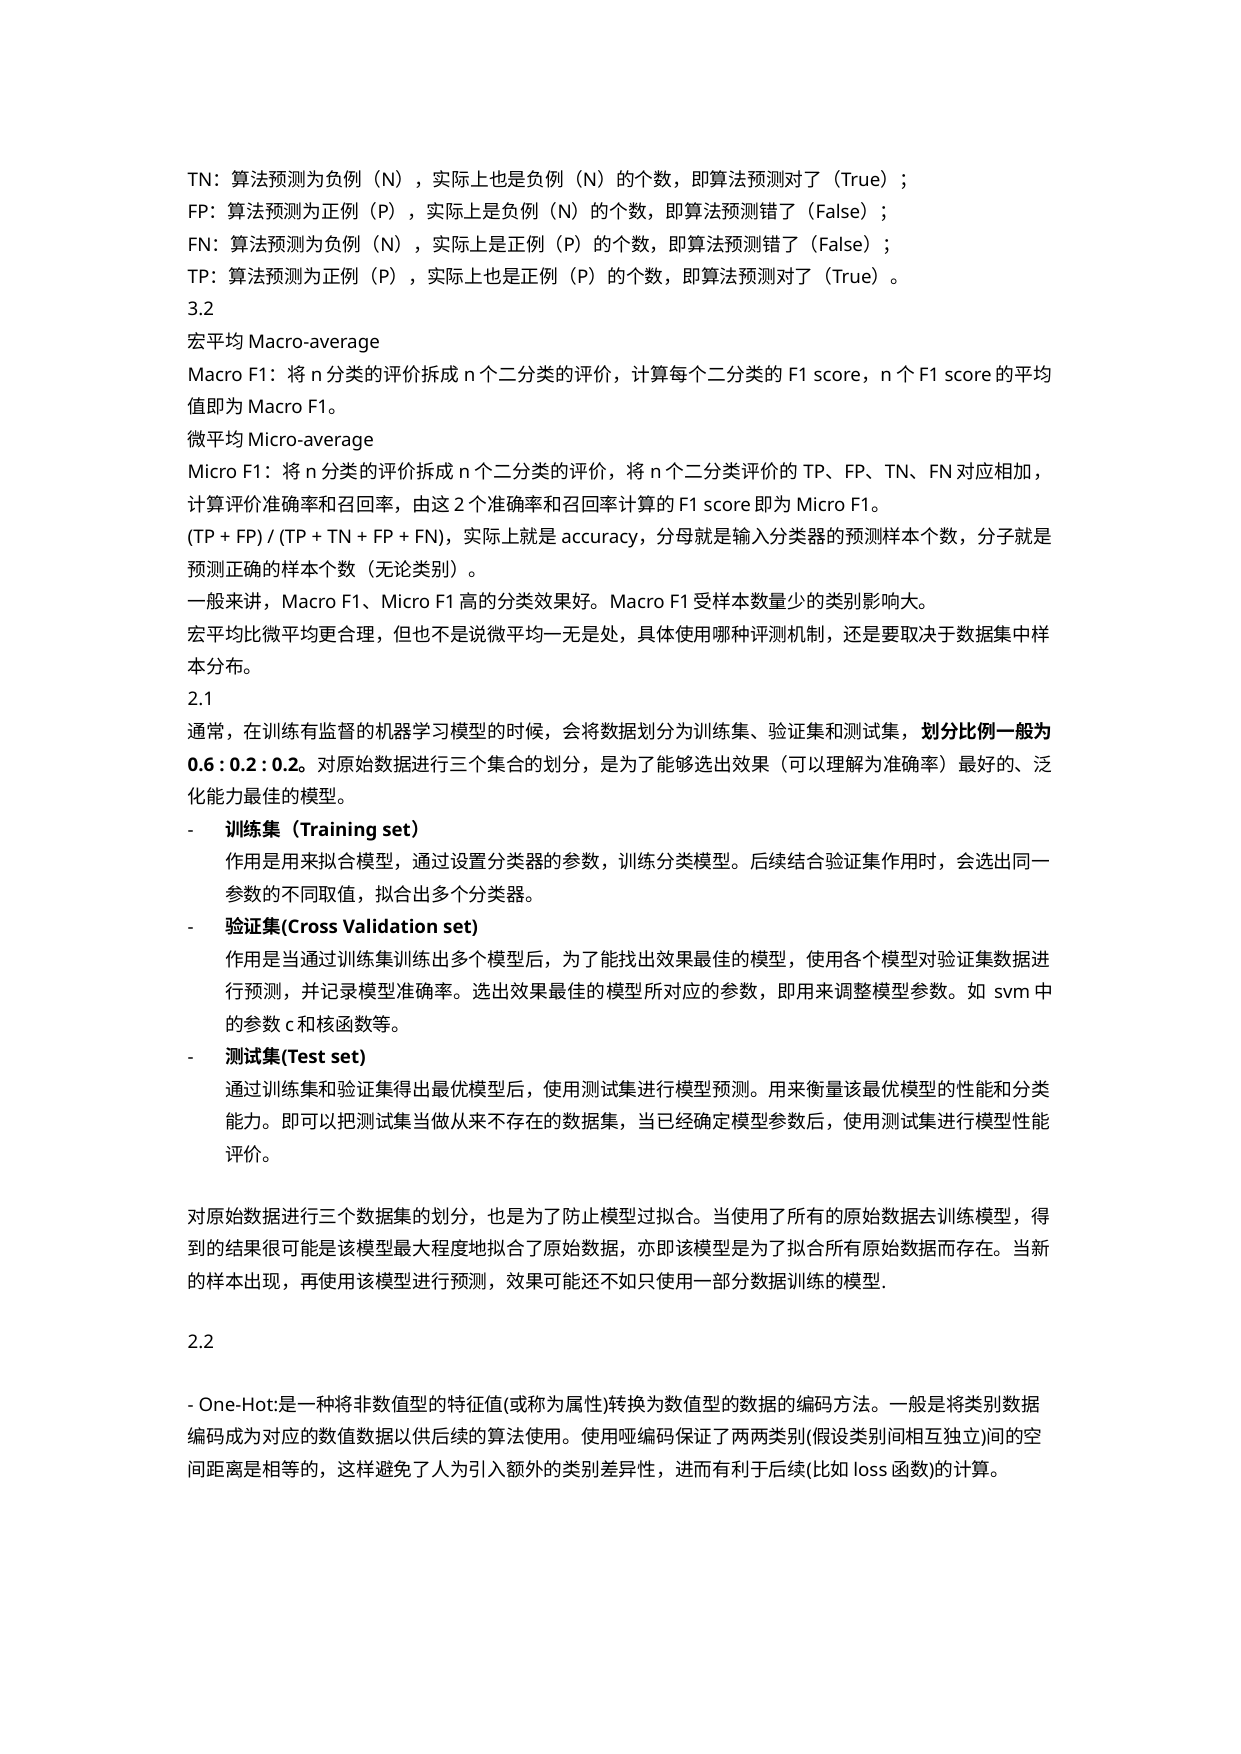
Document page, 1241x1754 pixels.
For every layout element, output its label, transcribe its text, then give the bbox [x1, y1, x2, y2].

text 2.2 [187, 1325, 1053, 1358]
text - One-Hot:是一种将非数值型的特征值(或称为属性)转换为数值型的数据的编码方法。一般是将类别数据编码成为对应的数值数据以供后续的算法使用。使用哑编码保证了两两类别(假设类别间相互独立)间的空间距离是相等的，这样避免了人为引入额外的类别差异性，进而有利于后续(比如loss函数)的计算。 [187, 1387, 1053, 1484]
text 通常，在训练有监督的机器学习模型的时候，会将数据划分为训练集、验证集和测试集，划分比例一般为0.6 : 0.2 : 0.2。对原始数据进行三个集合的划分，是为了能够选出效果（可以理解为准确率）最好的、泛化能力最佳的模型。 [187, 714, 1053, 812]
text 2.1 [187, 682, 1053, 714]
text Micro F1：将n分类的评价拆成n个二分类的评价，将n个二分类评价的TP、FP、TN、FN对应相加，计算评价准确率和召回率，由这2个准确率和召回率计算的F1 score即为Micro F1。 [187, 454, 1053, 519]
text 宏平均比微平均更合理，但也不是说微平均一无是处，具体使用哪种评测机制，还是要取决于数据集中样本分布。 [187, 617, 1053, 682]
text 3.2 [187, 292, 1053, 324]
list 训练集（Training set） [187, 812, 1053, 844]
list 作用是当通过训练集训练出多个模型后，为了能找出效果最佳的模型，使用各个模型对验证集数据进行预测，并记录模型准确率。选出效果最佳的模型所对应的参数，即用来调整模型参数。如svm中的参数c和核函数等。 [225, 942, 1053, 1039]
text 宏平均 Macro-average [187, 324, 1053, 357]
list 通过训练集和验证集得出最优模型后，使用测试集进行模型预测。用来衡量该最优模型的性能和分类能力。即可以把测试集当做从来不存在的数据集，当已经确定模型参数后，使用测试集进行模型性能评价。 [225, 1072, 1053, 1169]
list 作用是用来拟合模型，通过设置分类器的参数，训练分类模型。后续结合验证集作用时，会选出同一参数的不同取值，拟合出多个分类器。 [225, 844, 1053, 909]
text 微平均Micro-average [187, 422, 1053, 454]
list 验证集(Cross Validation set) [187, 909, 1053, 942]
list 测试集(Test set) [187, 1039, 1053, 1072]
text TN：算法预测为负例（N），实际上也是负例（N）的个数，即算法预测对了（True）； FP：算法预测为正例（P），实际上是负例（N）的个数，即算法预测错了（False）； FN：算法预测为负例（N），实际上是正例（P）的个数，即算法预测错了（False）； TP：算法预测为正例（P），实际上也是正例（P）的个数，即算法预测对了（True）。 [187, 162, 1053, 292]
text (TP + FP) / (TP + TN + FP + FN)，实际上就是accuracy，分母就是输入分类器的预测样本个数，分子就是预测正确的样本个数（无论类别）。 [187, 519, 1053, 584]
text 一般来讲，Macro F1、Micro F1高的分类效果好。Macro F1受样本数量少的类别影响大。 [187, 584, 1053, 617]
text 对原始数据进行三个数据集的划分，也是为了防止模型过拟合。当使用了所有的原始数据去训练模型，得到的结果很可能是该模型最大程度地拟合了原始数据，亦即该模型是为了拟合所有原始数据而存在。当新的样本出现，再使用该模型进行预测，效果可能还不如只使用一部分数据训练的模型. [187, 1199, 1053, 1296]
text Macro F1：将n分类的评价拆成n个二分类的评价，计算每个二分类的F1 score，n个F1 score的平均值即为Macro F1。 [187, 357, 1053, 422]
